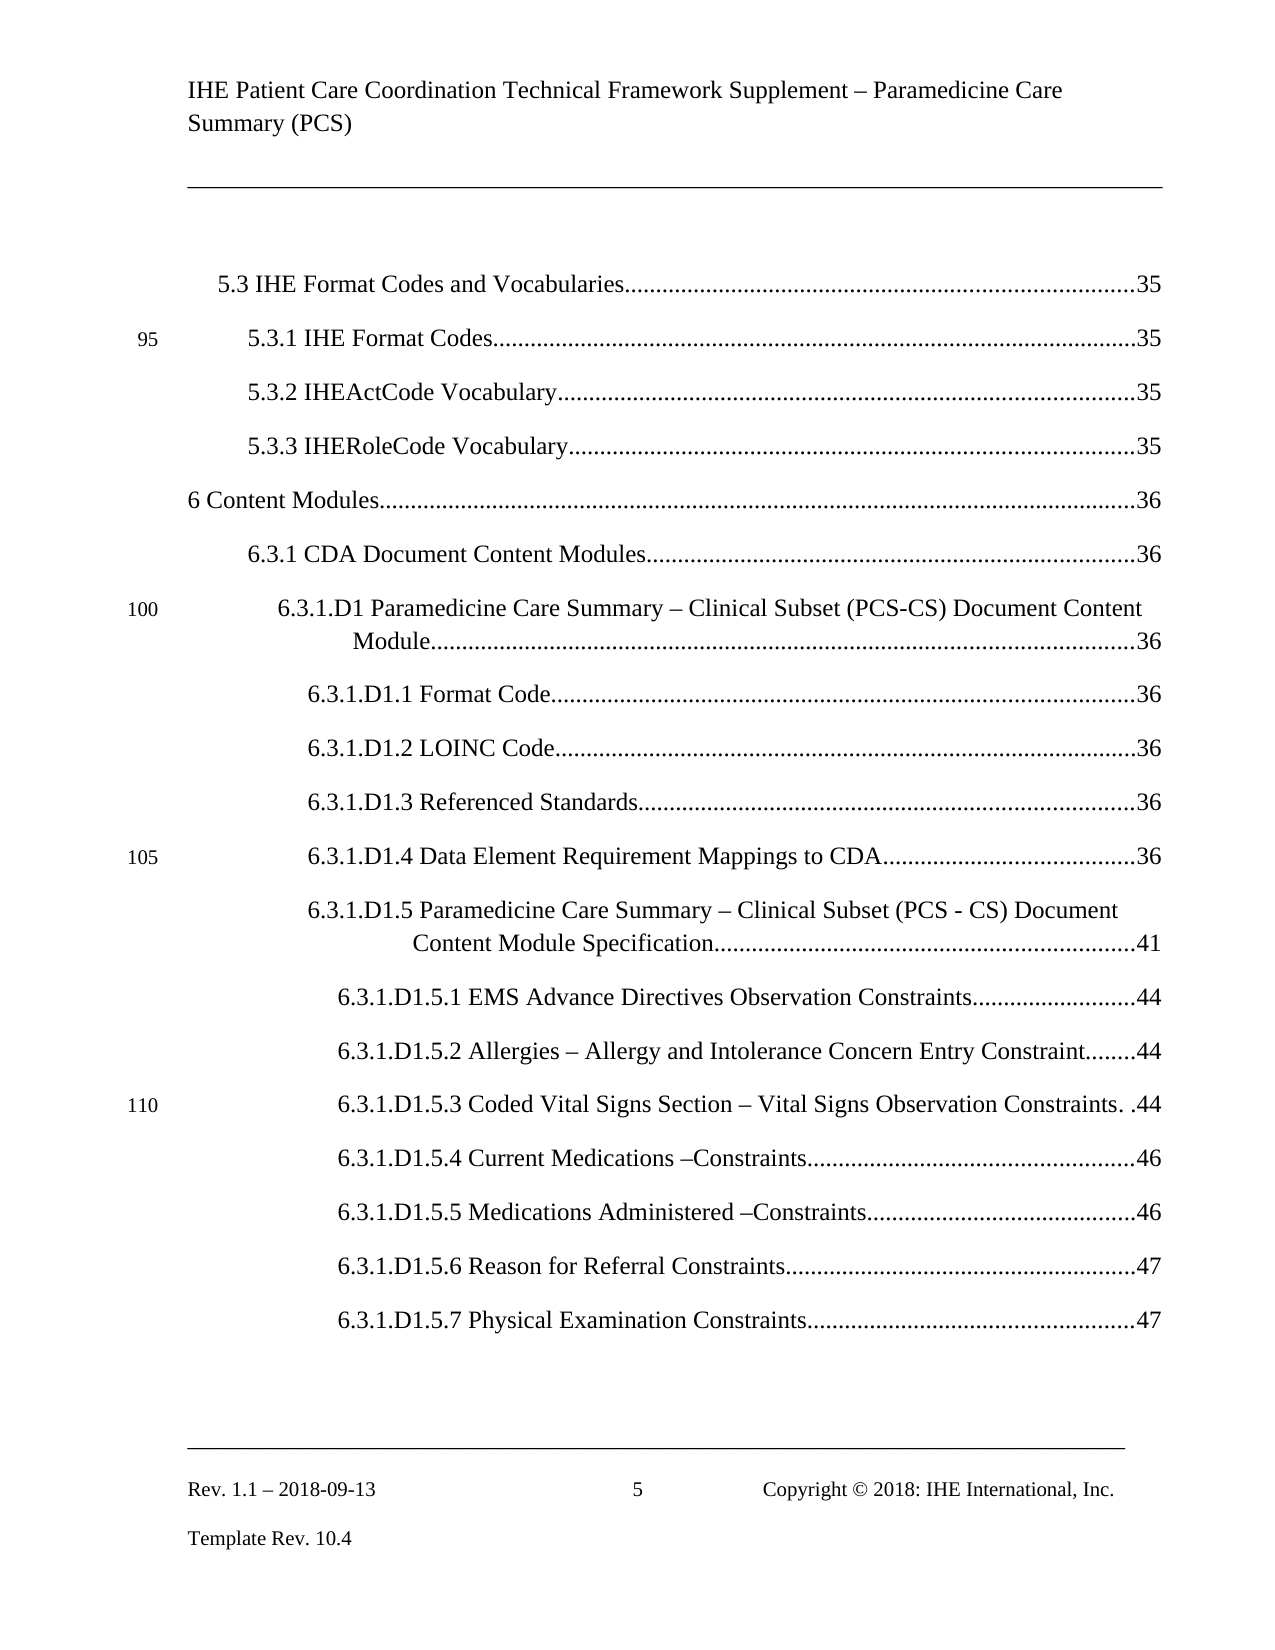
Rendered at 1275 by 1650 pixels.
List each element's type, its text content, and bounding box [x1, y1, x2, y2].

text 5.3.3 IHERoleCode Vocabulary 35 [247, 431, 1162, 460]
text 5.3 IHE Format Codes and Vocabularies 35 [217, 269, 1162, 298]
text 6.3.1.D1.5.6 Reason for Referral Constraints 47 [337, 1251, 1162, 1280]
text 6.3.1.D1.2 LOINC Code 36 [307, 733, 1162, 762]
text 6.3.1.D1 Paramedicine Care Summary – Clinical Subset (PCS-CS) Document Content Module 36 [277, 593, 1162, 654]
text 6.3.1.D1.5 Paramedicine Care Summary – Clinical Subset (PCS - CS) Document Content Module Specification 41 [307, 895, 1162, 957]
text 6.3.1.D1.5.1 EMS Advance Directives Observation Constraints 44 [337, 982, 1162, 1011]
text 6.3.1 CDA Document Content Modules 36 [247, 539, 1162, 568]
text 6.3.1.D1.5.7 Physical Examination Constraints 47 [337, 1305, 1162, 1334]
text 6.3.1.D1.5.3 Coded Vital Signs Section – Vital Signs Observation Constraints 44 [337, 1089, 1162, 1118]
text 6.3.1.D1.3 Referenced Standards 36 [307, 787, 1162, 816]
text 6.3.1.D1.1 Format Code 36 [307, 679, 1162, 708]
text 6.3.1.D1.5.5 Medications Administered –Constraints 46 [337, 1197, 1162, 1226]
text 6 Content Modules 36 [187, 485, 1162, 514]
text 6.3.1.D1.4 Data Element Requirement Mappings to CDA 36 [307, 841, 1162, 870]
text 5.3.2 IHEActCode Vocabulary 35 [247, 377, 1162, 406]
text 6.3.1.D1.5.4 Current Medications –Constraints 46 [337, 1143, 1162, 1172]
text 6.3.1.D1.5.2 Allergies – Allergy and Intolerance Concern Entry Constraint 44 [337, 1036, 1162, 1064]
text 5.3.1 IHE Format Codes 35 [247, 323, 1162, 352]
